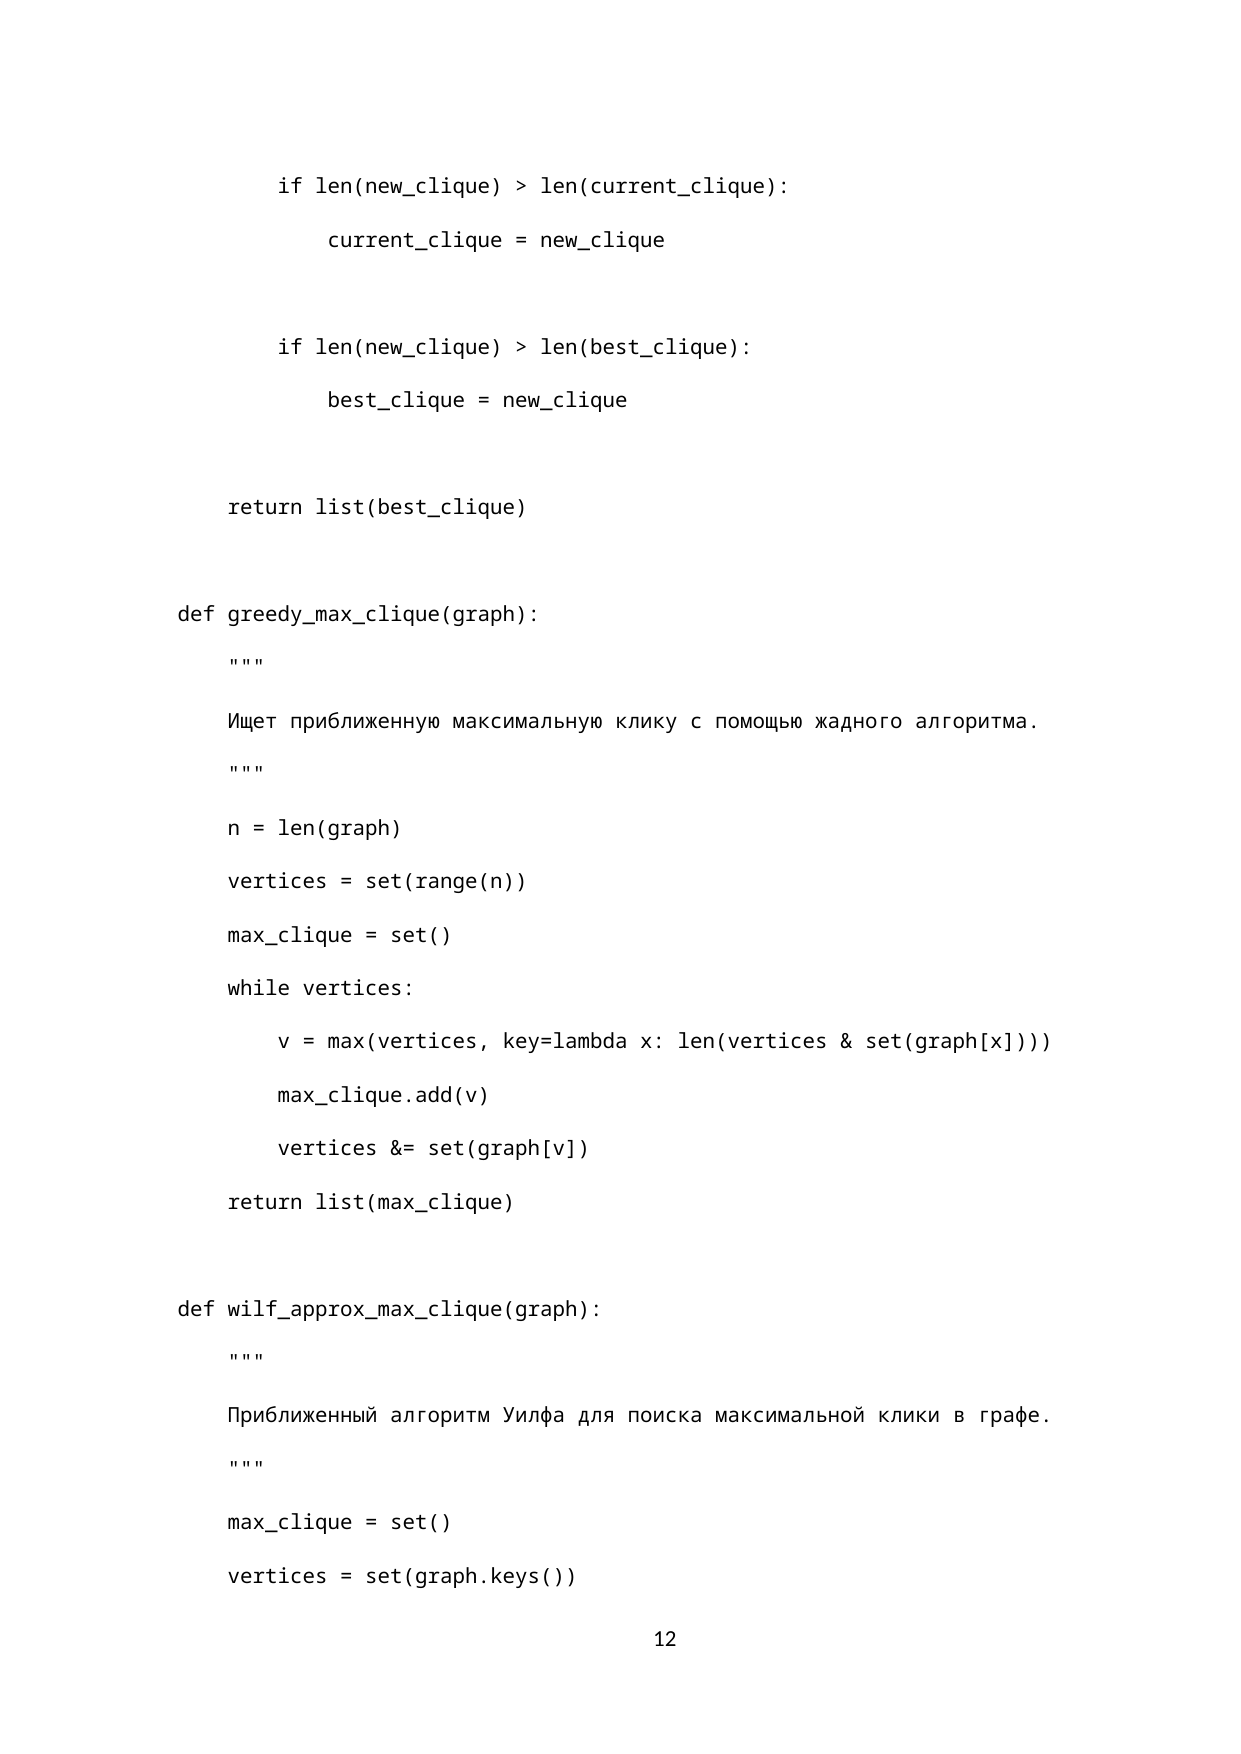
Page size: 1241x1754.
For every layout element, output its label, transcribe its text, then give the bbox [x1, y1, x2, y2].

text return list(max_clique) [177, 1187, 1152, 1215]
text while vertices: [177, 973, 1152, 1002]
text Приближенный алгоритм Уилфа для поиска максимальной клики в графе. [177, 1401, 1152, 1429]
text v = max(vertices, key=lambda x: len(vertices & set(graph[x]))) [177, 1027, 1152, 1055]
text Ищет приближенную максимальную клику с помощью жадного алгоритма. [177, 706, 1152, 734]
text max_clique.add(v) [177, 1080, 1152, 1108]
text best_clique = new_clique [177, 385, 1152, 414]
text max_clique = set() [177, 920, 1152, 948]
text """ [177, 759, 1152, 788]
text """ [177, 1454, 1152, 1482]
text if len(new_clique) > len(current_clique): [177, 172, 1152, 200]
text vertices &= set(graph[v]) [177, 1133, 1152, 1162]
text return list(best_clique) [177, 492, 1152, 521]
text def wilf_approx_max_clique(graph): [177, 1294, 1152, 1322]
text """ [177, 652, 1152, 681]
text if len(new_clique) > len(best_clique): [177, 332, 1152, 360]
text current_clique = new_clique [177, 225, 1152, 253]
text n = len(graph) [177, 813, 1152, 841]
text vertices = set(graph.keys()) [177, 1561, 1152, 1589]
text max_clique = set() [177, 1507, 1152, 1536]
text """ [177, 1347, 1152, 1376]
text vertices = set(range(n)) [177, 866, 1152, 895]
text def greedy_max_clique(graph): [177, 599, 1152, 627]
